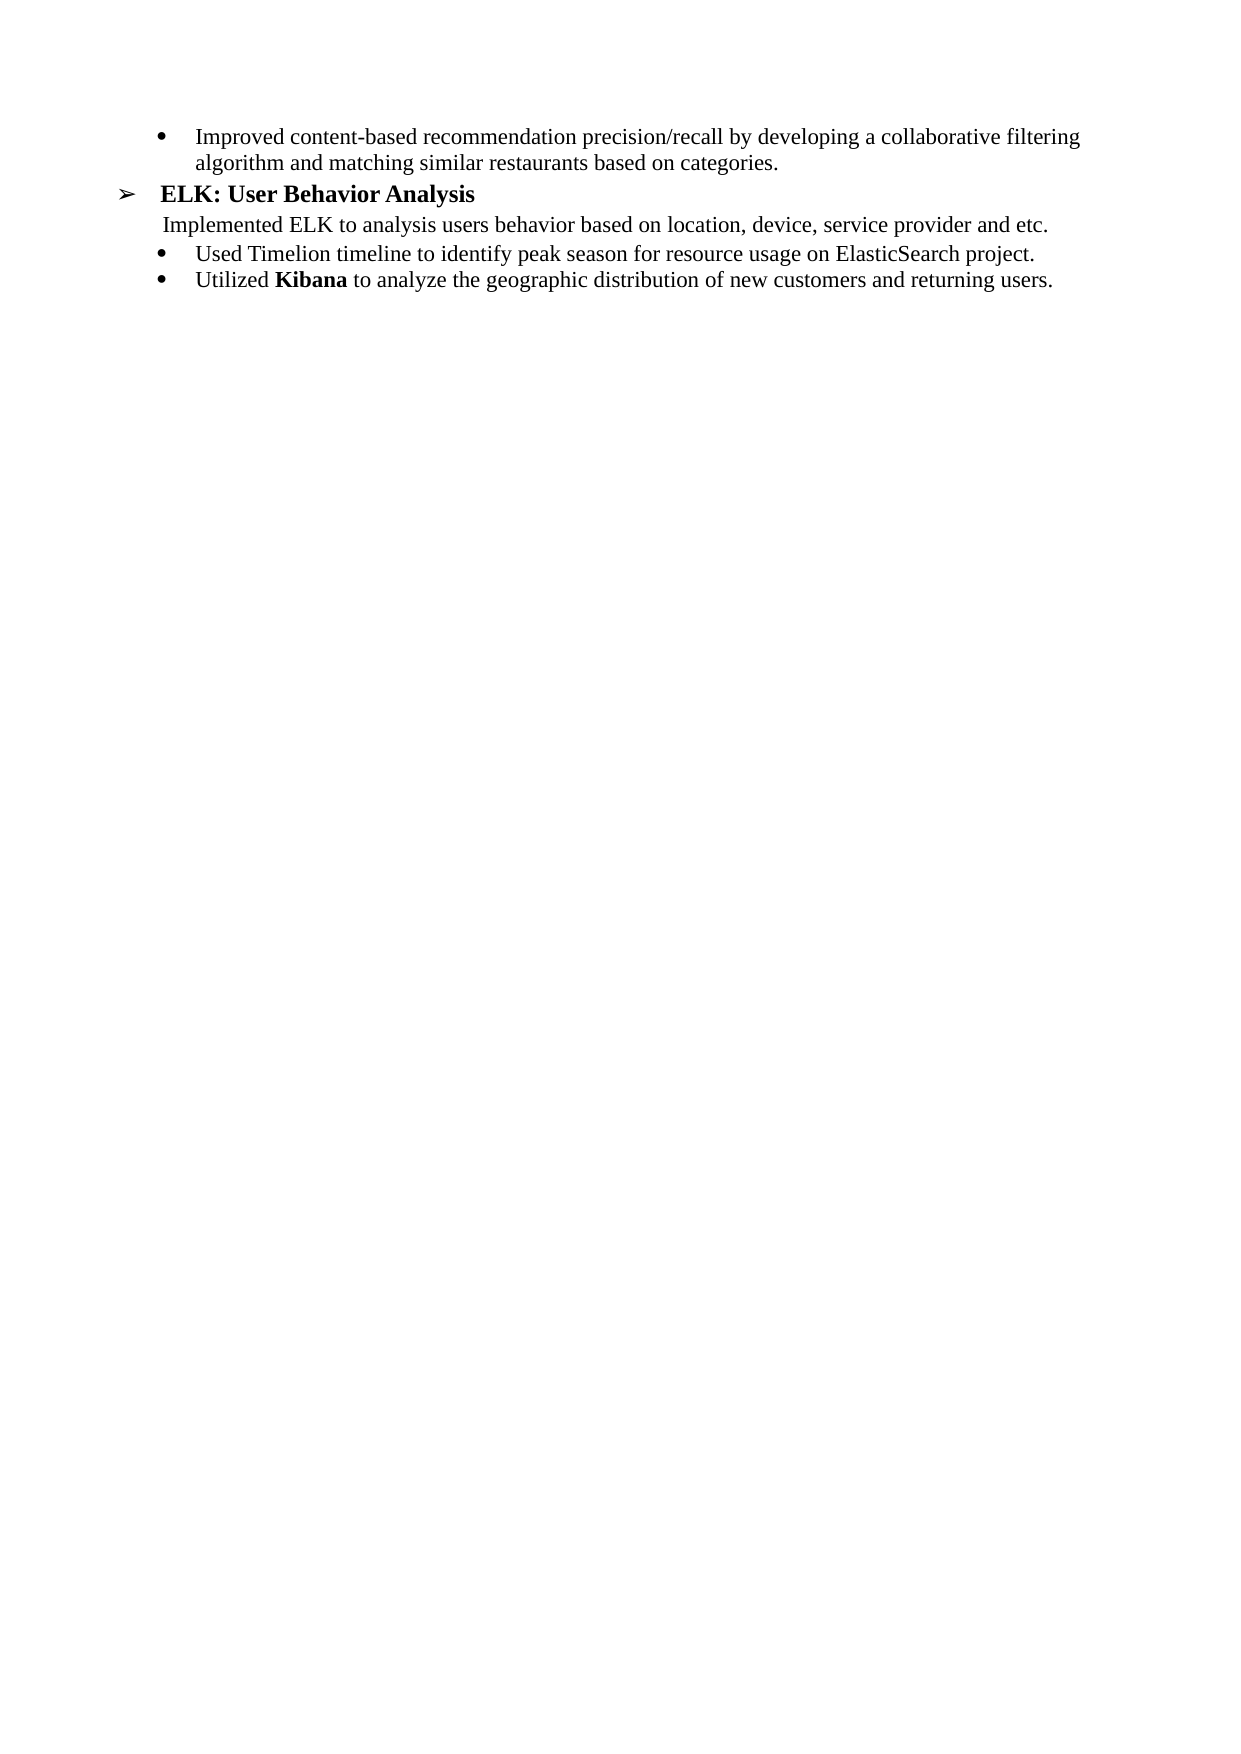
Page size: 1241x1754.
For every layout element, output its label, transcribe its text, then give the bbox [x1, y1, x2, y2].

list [158, 123, 1102, 175]
list Used Timelion timeline to identify peak season for resource usage on ElasticSearch project. [158, 240, 1102, 266]
list Utilized Kibana to analyze the geographic distribution of new customers and returning users. [158, 268, 1102, 295]
list ELK: User Behavior Analysis [116, 175, 1103, 209]
text Implemented ELK to analysis users behavior based on location, device, service provider and etc. [162, 212, 1102, 238]
